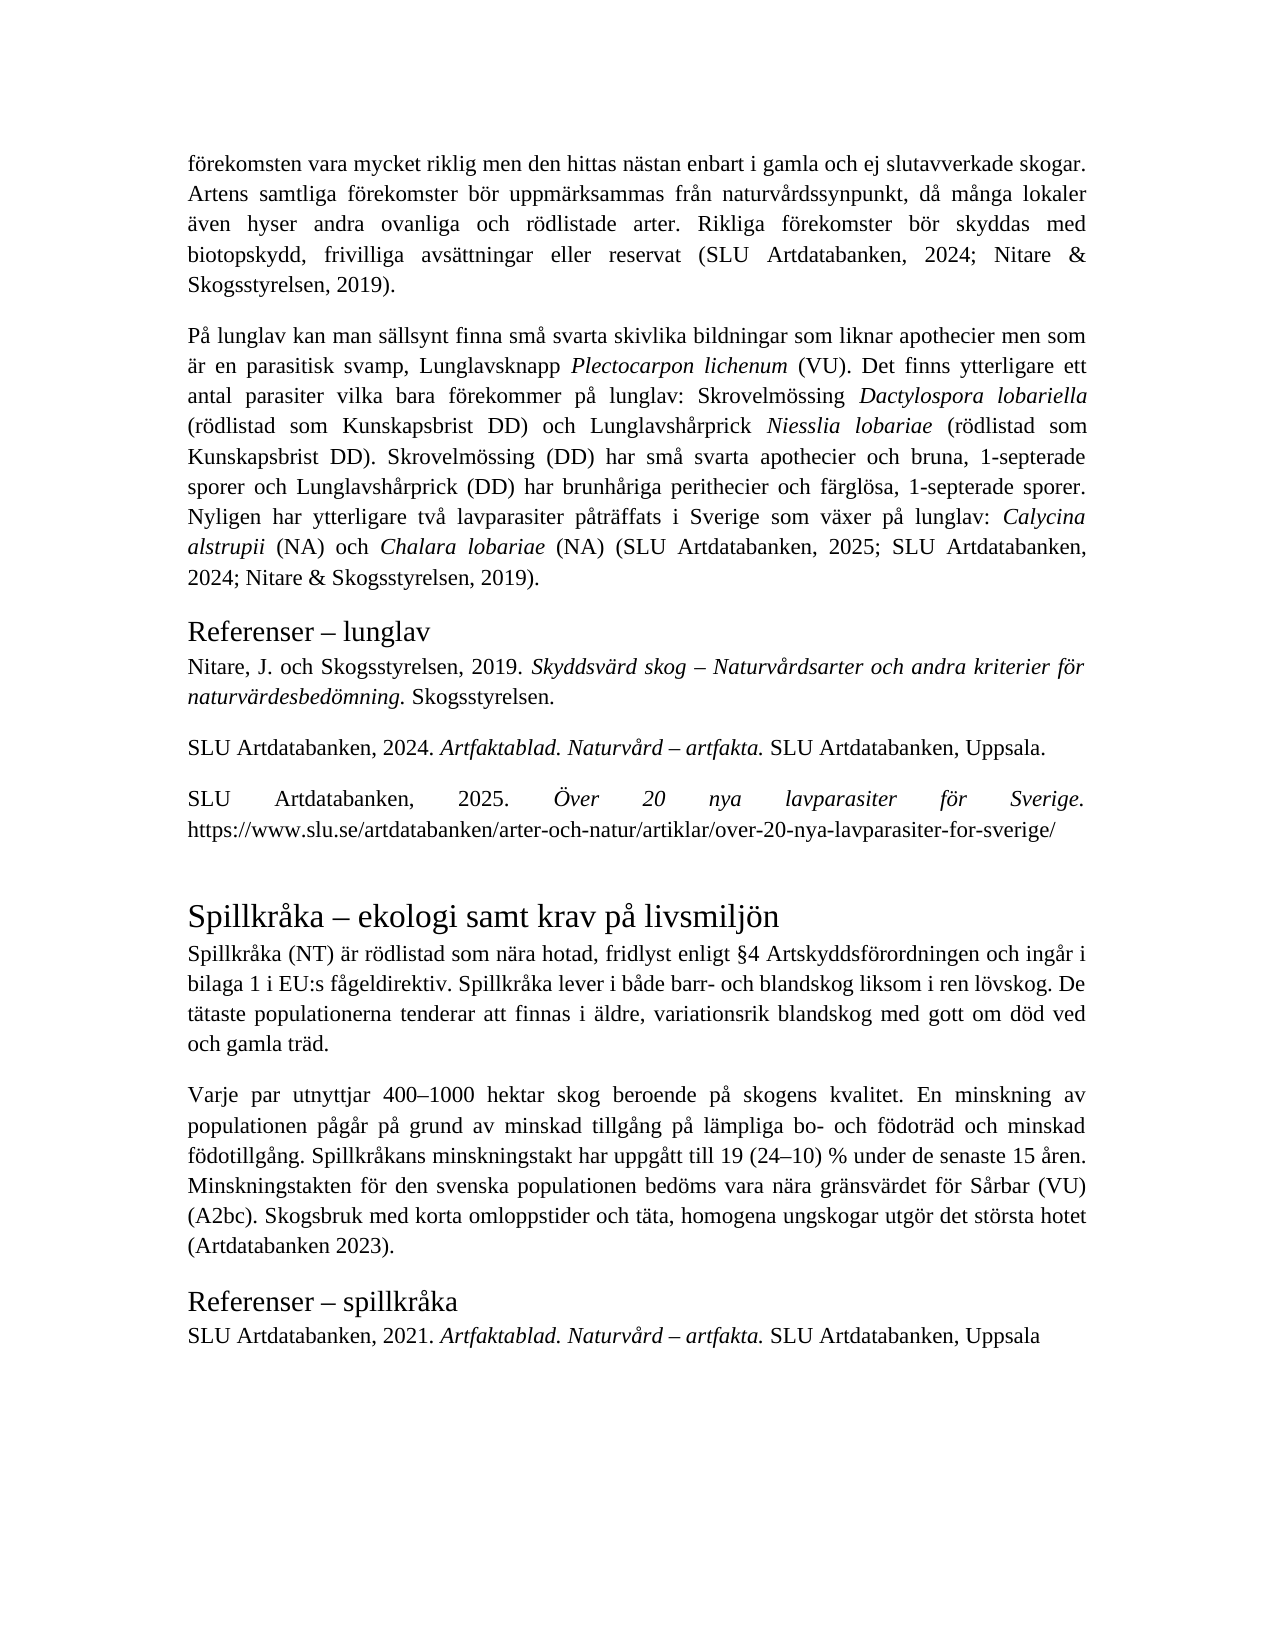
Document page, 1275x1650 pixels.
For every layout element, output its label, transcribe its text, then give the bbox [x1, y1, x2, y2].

text Spillkråka (NT) är rödlistad som nära hotad, fridlyst enligt §4 Artskyddsförordningen och ingår i bilaga 1 i EU:s fågeldirektiv. Spillkråka lever i både barr- och blandskog liksom i ren lövskog. De tätaste populationerna tenderar att finnas i äldre, variationsrik blandskog med gott om död ved och gamla träd. [187, 940, 1087, 1057]
text SLU Artdatabanken, 2024. Artfaktablad. Naturvård – artfakta. SLU Artdatabanken, Uppsala. [187, 734, 1087, 761]
text Nitare, J. och Skogsstyrelsen, 2019. Skyddsvärd skog – Naturvårdsarter och andra kriterier för naturvärdesbedömning. Skogsstyrelsen. [187, 653, 1087, 710]
text SLU Artdatabanken, 2021. Artfaktablad. Naturvård – artfakta. SLU Artdatabanken, Uppsala [187, 1322, 1087, 1348]
text SLU Artdatabanken, 2025. Över 20 nya lavparasiter för Sverige. https://www.slu.se/artdatabanken/arter-och-natur/artiklar/over-20-nya-lavparasiter-for-sverige/ [187, 785, 1087, 842]
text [187, 150, 1087, 297]
subtitle Spillkråka – ekologi samt krav på livsmiljön [187, 896, 1087, 934]
subtitle Referenser – spillkråka [187, 1284, 1087, 1317]
text Varje par utnyttjar 400–1000 hektar skog beroende på skogens kvalitet. En minskning av populationen pågår på grund av minskad tillgång på lämpliga bo- och födoträd och minskad födotillgång. Spillkråkans minskningstakt har uppgått till 19 (24–10) % under de senaste 15 åren. Minskningstakten för den svenska populationen bedöms vara nära gränsvärdet för Sårbar (VU) (A2bc). Skogsbruk med korta omloppstider och täta, homogena ungskogar utgör det största hotet (Artdatabanken 2023). [187, 1082, 1087, 1259]
text På lunglav kan man sällsynt finna små svarta skivlika bildningar som liknar apothecier men som är en parasitisk svamp, Lunglavsknapp Plectocarpon lichenum (VU). Det finns ytterligare ett antal parasiter vilka bara förekommer på lunglav: Skrovelmössing Dactylospora lobariella (rödlistad som Kunskapsbrist DD) och Lunglavshårprick Niesslia lobariae (rödlistad som Kunskapsbrist DD). Skrovelmössing (DD) har små svarta apothecier och bruna, 1-septerade sporer och Lunglavshårprick (DD) har brunhåriga perithecier och färglösa, 1-septerade sporer. Nyligen har ytterligare två lavparasiter påträffats i Sverige som växer på lunglav: Calycina alstrupii (NA) och Chalara lobariae (NA) (SLU Artdatabanken, 2025; SLU Artdatabanken, 2024; Nitare & Skogsstyrelsen, 2019). [187, 322, 1087, 590]
subtitle Referenser – lunglav [187, 614, 1087, 648]
